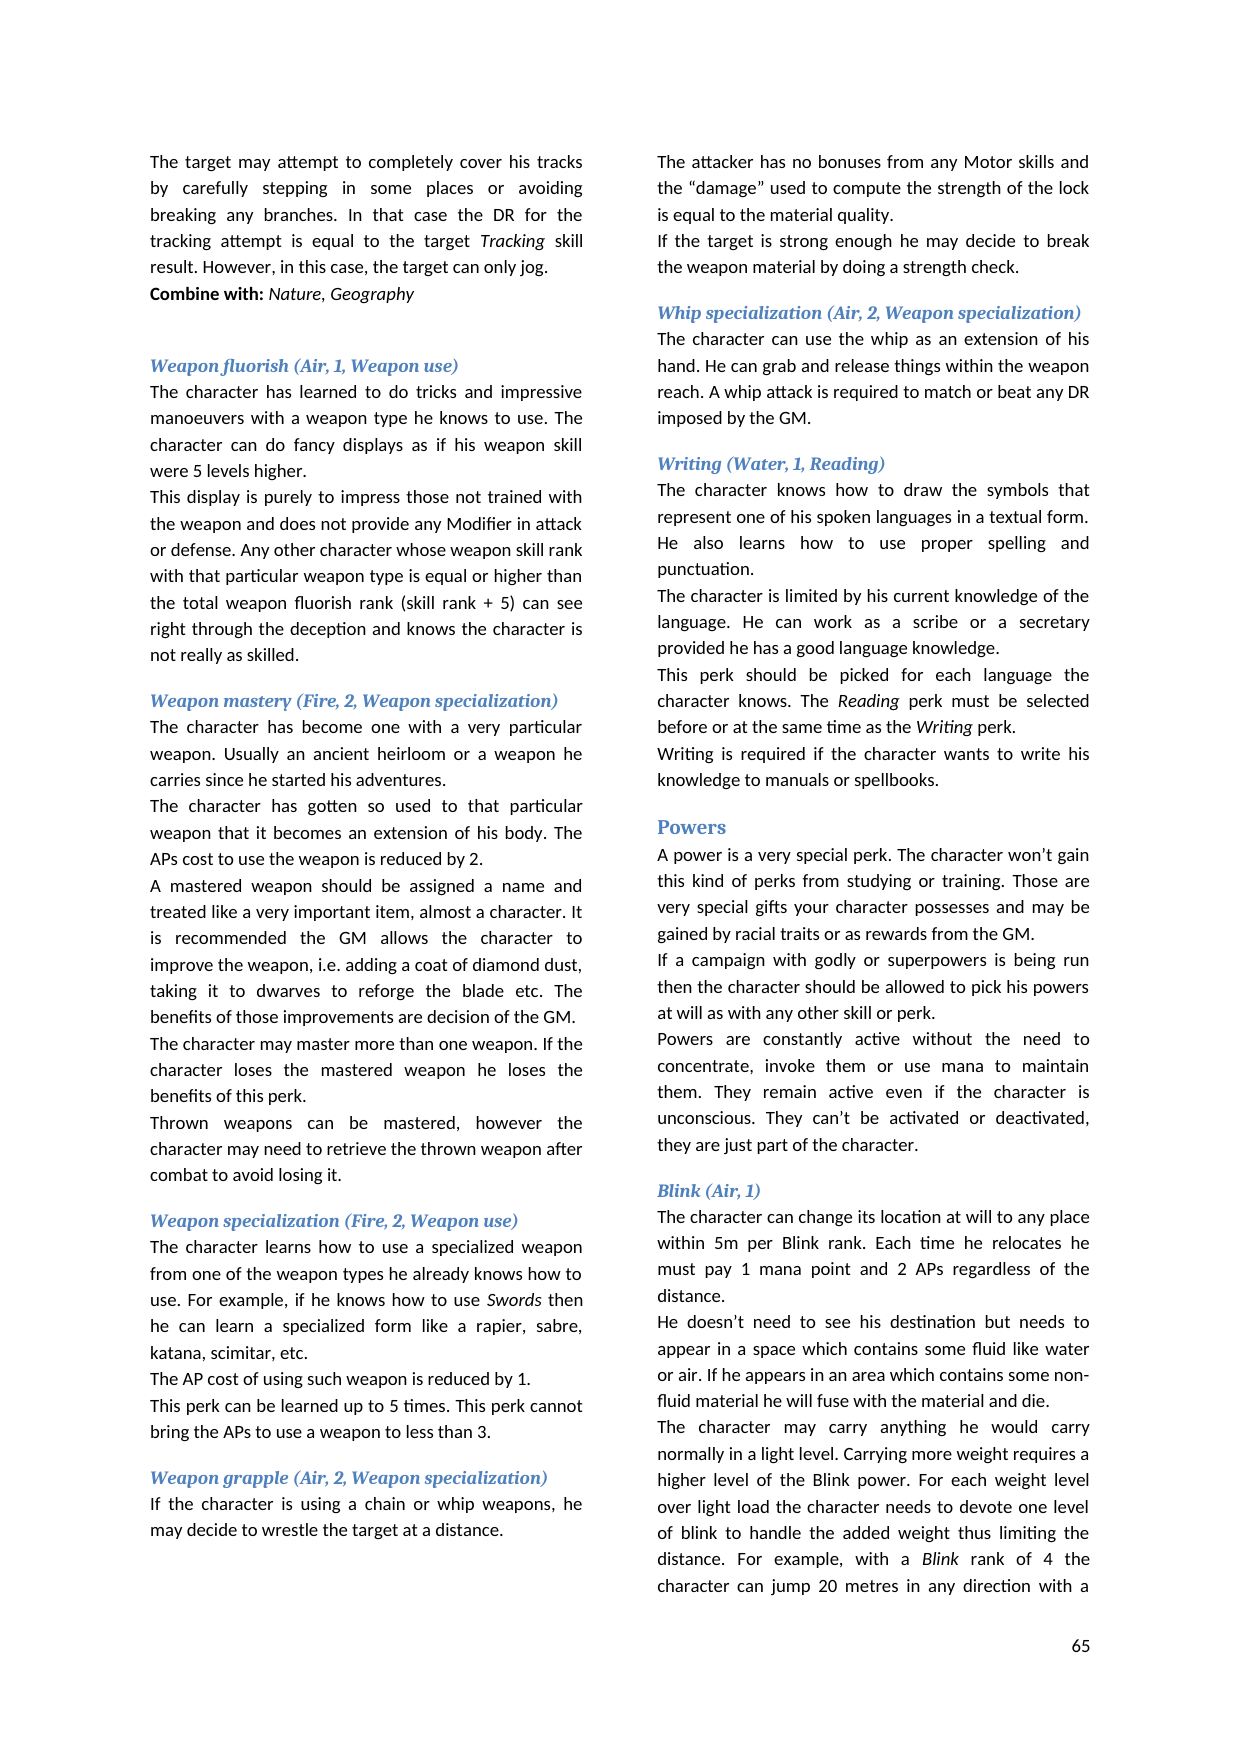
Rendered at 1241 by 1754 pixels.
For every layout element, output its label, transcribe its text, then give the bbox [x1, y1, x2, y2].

subtitle Writing (Water, 1, Reading) [657, 454, 1090, 475]
text The attacker has no bonuses from any Motor skills and the “damage” used to compute the strength of the lock is equal to the material quality. [657, 150, 1090, 226]
text The character is limited by his current knowledge of the language. He can work as a scribe or a secretary provided he has a good language knowledge. [657, 584, 1090, 659]
text If a campaign with godly or superpowers is being run then the character should be allowed to pick his powers at will as with any other skill or perk. [657, 948, 1090, 1024]
text A mastered weapon should be assigned a name and treated like a very important item, almost a character. It is recommended the GM allows the character to improve the weapon, i.e. adding a coat of diamond dust, taking it to dwarves to reforge the blade etc. The benefits of those improvements are decision of the GM. [150, 874, 583, 1028]
text The character has learned to do tricks and impressive manoeuvers with a weapon type he knows to use. The character can do fancy displays as if his weapon skill were 5 levels higher. [150, 380, 583, 482]
text This display is purely to impress those not trained with the weapon and does not provide any Modifier in attack or defense. Any other character whose weapon skill rank with that particular weapon type is equal or higher than the total weapon fluorish rank (skill rank + 5) can see right through the deception and knows the character is not really as skilled. [150, 486, 583, 667]
subtitle Powers [657, 816, 1090, 839]
subtitle Whip specialization (Air, 2, Weapon specialization) [657, 303, 1090, 324]
text The character can use the whip as an extension of his hand. He can grab and release things within the weapon reach. A whip attack is required to match or beat any DR imposed by the GM. [657, 327, 1090, 429]
text The AP cost of using such weapon is reduced by 1. [150, 1367, 583, 1390]
subtitle Weapon mastery (Fire, 2, Weapon specialization) [150, 691, 583, 712]
text If the character is using a chain or whip weapons, he may decide to wrestle the target at a distance. [150, 1492, 583, 1541]
text Thrown weapons can be mastered, however the character may need to retrieve the thrown weapon after combat to avoid losing it. [150, 1111, 583, 1187]
text A power is a very special perk. The character won’t gain this kind of perks from studying or training. Those are very special gifts your character possesses and may be gained by racial traits or as rewards from the GM. [657, 843, 1090, 945]
text This perk can be learned up to 5 times. This perk cannot bring the APs to use a weapon to less than 3. [150, 1394, 583, 1443]
text The character knows how to draw the symbols that represent one of his spoken languages in a textual form. He also learns how to use proper spelling and punctuation. [657, 478, 1090, 580]
subtitle Weapon grapple (Air, 2, Weapon specialization) [150, 1467, 583, 1489]
text The character has gotten so used to that particular weapon that it becomes an extension of his body. The APs cost to use the weapon is reduced by 2. [150, 795, 583, 870]
subtitle Blink (Air, 1) [657, 1180, 1090, 1202]
text This perk should be picked for each language the character knows. The Reading perk must be selected before or at the same time as the Writing perk. [657, 663, 1090, 738]
text The target may attempt to completely cover his tracks by carefully stepping in some places or avoiding breaking any branches. In that case the DR for the tracking attempt is equal to the target Tracking skill result. However, in this case, the target can only jog. [150, 150, 583, 278]
text The character may master more than one weapon. If the character loses the mastered weapon he loses the benefits of this perk. [150, 1032, 583, 1107]
text Combine with: Nature, Geography [150, 282, 583, 305]
subtitle Weapon fluorish (Air, 1, Weapon use) [150, 355, 583, 377]
text Powers are constantly active without the need to concentrate, invoke them or use mana to maintain them. They remain active even if the character is unconscious. They can’t be activated or deactivated, they are just part of the character. [657, 1027, 1090, 1156]
text The character has become one with a very particular weapon. Usually an ancient heirloom or a weapon he carries since he started his adventures. [150, 716, 583, 791]
text He doesn’t need to see his destination but needs to appear in a space which contains some fluid like water or air. If he appears in an area which contains some non-fluid material he will fuse with the material and die. [657, 1310, 1090, 1412]
text Writing is required if the character wants to write his knowledge to manuals or spellbooks. [657, 742, 1090, 791]
text The character learns how to use a specialized weapon from one of the weapon types he already knows how to use. For example, if he knows how to use Swords then he can learn a specialized form like a rapier, sabre, katana, scimitar, etc. [150, 1236, 583, 1364]
subtitle Weapon specialization (Fire, 2, Weapon use) [150, 1211, 583, 1232]
text The character can change its location at will to any place within 5m per Blink rank. Each time he relocates he must pay 1 mana point and 2 APs regardless of the distance. [657, 1205, 1090, 1307]
text If the target is strong enough he may decide to break the weapon material by doing a strength check. [657, 229, 1090, 278]
